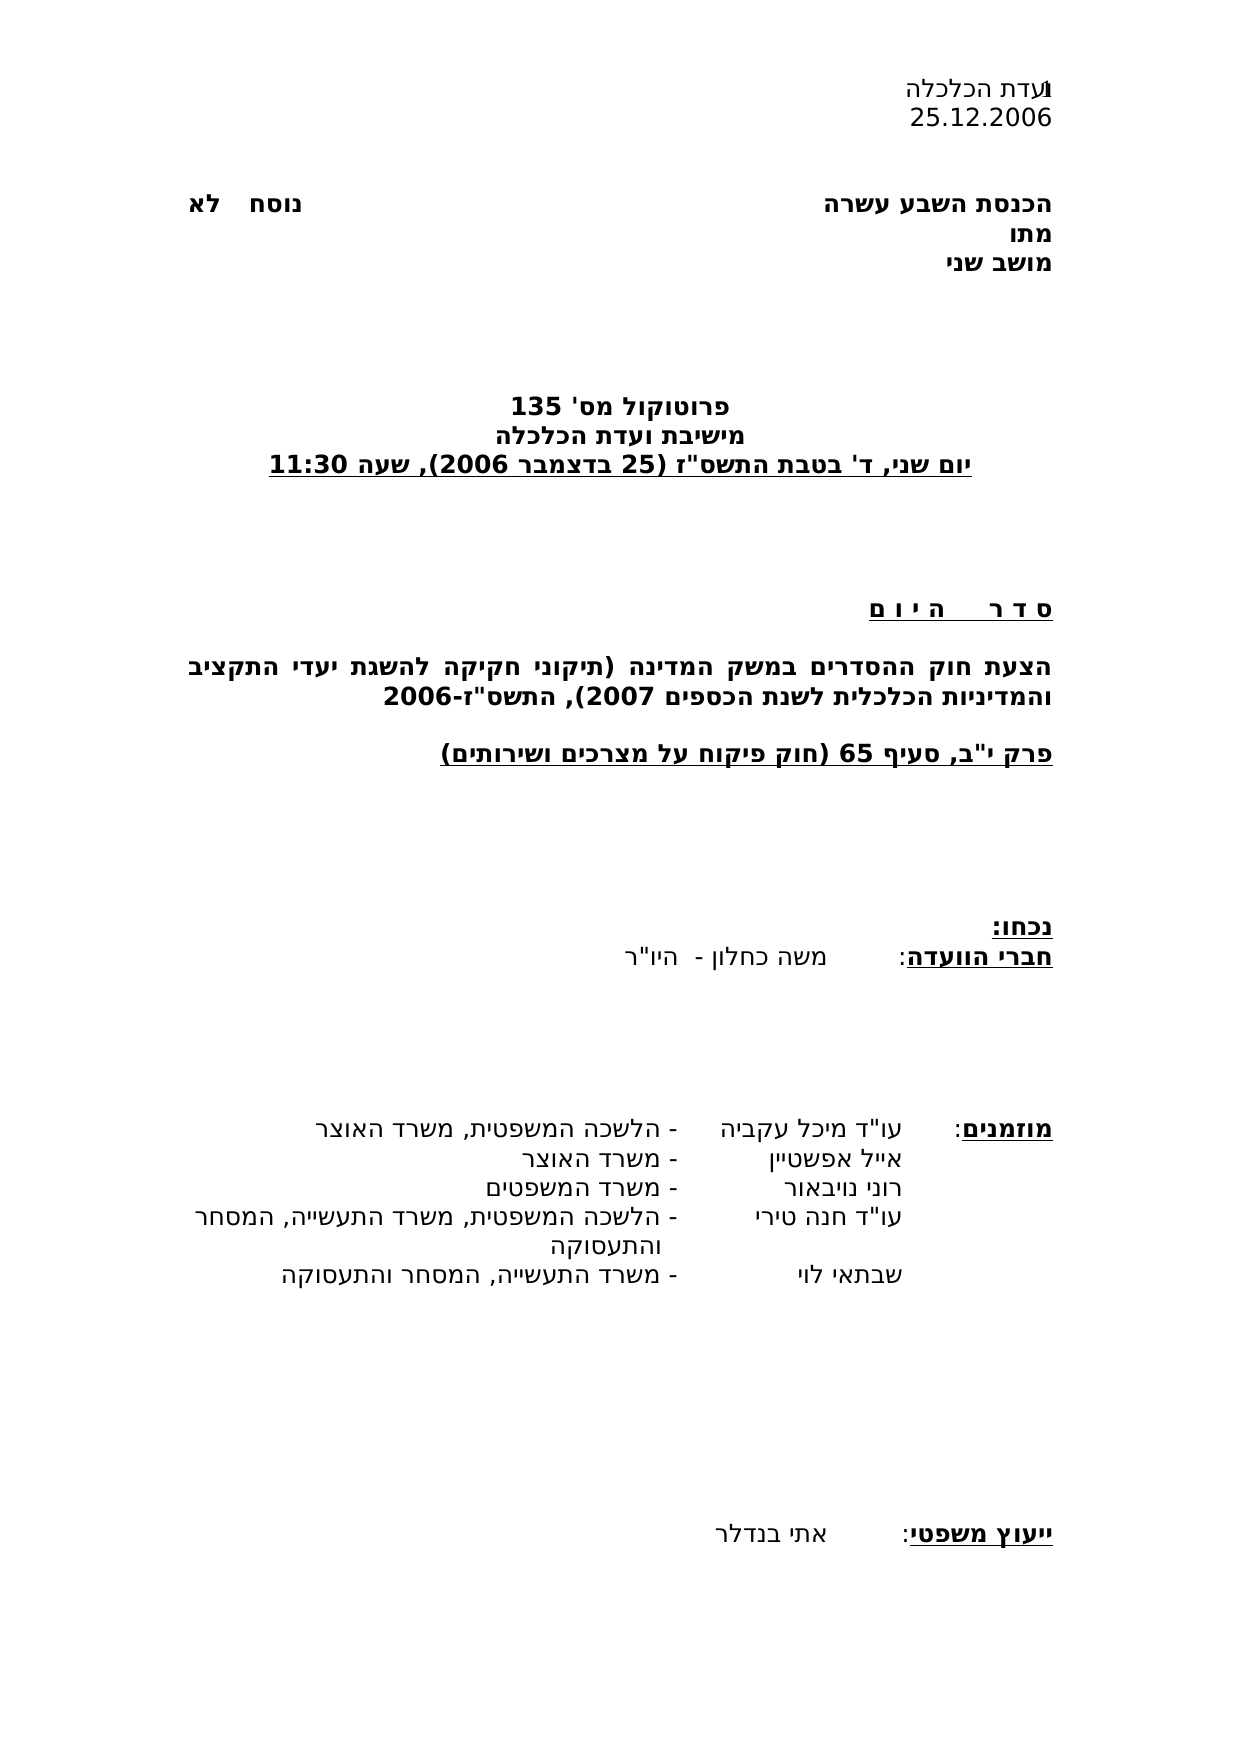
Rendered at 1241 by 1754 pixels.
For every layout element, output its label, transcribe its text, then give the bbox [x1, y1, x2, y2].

text פרק י"ב, סעיף 65 (חוק פיקוח על מצרכים ושירותים) [187, 739, 1053, 769]
text הצעת חוק ההסדרים במשק המדינה (תיקוני חקיקה להשגת יעדי התקציב והמדיניות הכלכלית לשנת הכספים 2007), התשס"ז-2006 [187, 652, 1053, 711]
text רוני נויבאור - משרד המשפטים [187, 1173, 1053, 1202]
text עו"ד חנה טירי - הלשכה המשפטית, משרד התעשייה, המסחר [187, 1202, 1053, 1231]
text שבתאי לוי - משרד התעשייה, המסחר והתעסוקה [187, 1260, 1053, 1289]
text מוזמנים: עו"ד מיכל עקביה - הלשכה המשפטית, משרד האוצר [187, 1114, 1053, 1144]
text אייל אפשטיין - משרד האוצר [187, 1144, 1053, 1173]
text מושב שני [187, 248, 1053, 277]
text חברי הוועדה: משה כחלון - היו"ר [187, 942, 1053, 971]
text מישיבת ועדת הכלכלה [187, 421, 1053, 450]
text הכנסת השבע עשרה נוסח לא מתו [187, 189, 1053, 248]
text נכחו: [187, 912, 1053, 942]
text פרוטוקול מס' 135 [187, 392, 1053, 421]
text ייעוץ משפטי: אתי בנדלר [187, 1519, 1053, 1549]
text ס ד ר ה י ו ם [187, 594, 1053, 624]
text והתעסוקה [187, 1231, 1053, 1260]
text יום שני, ד' בטבת התשס"ז (25 בדצמבר 2006), שעה 11:30 [187, 450, 1053, 479]
